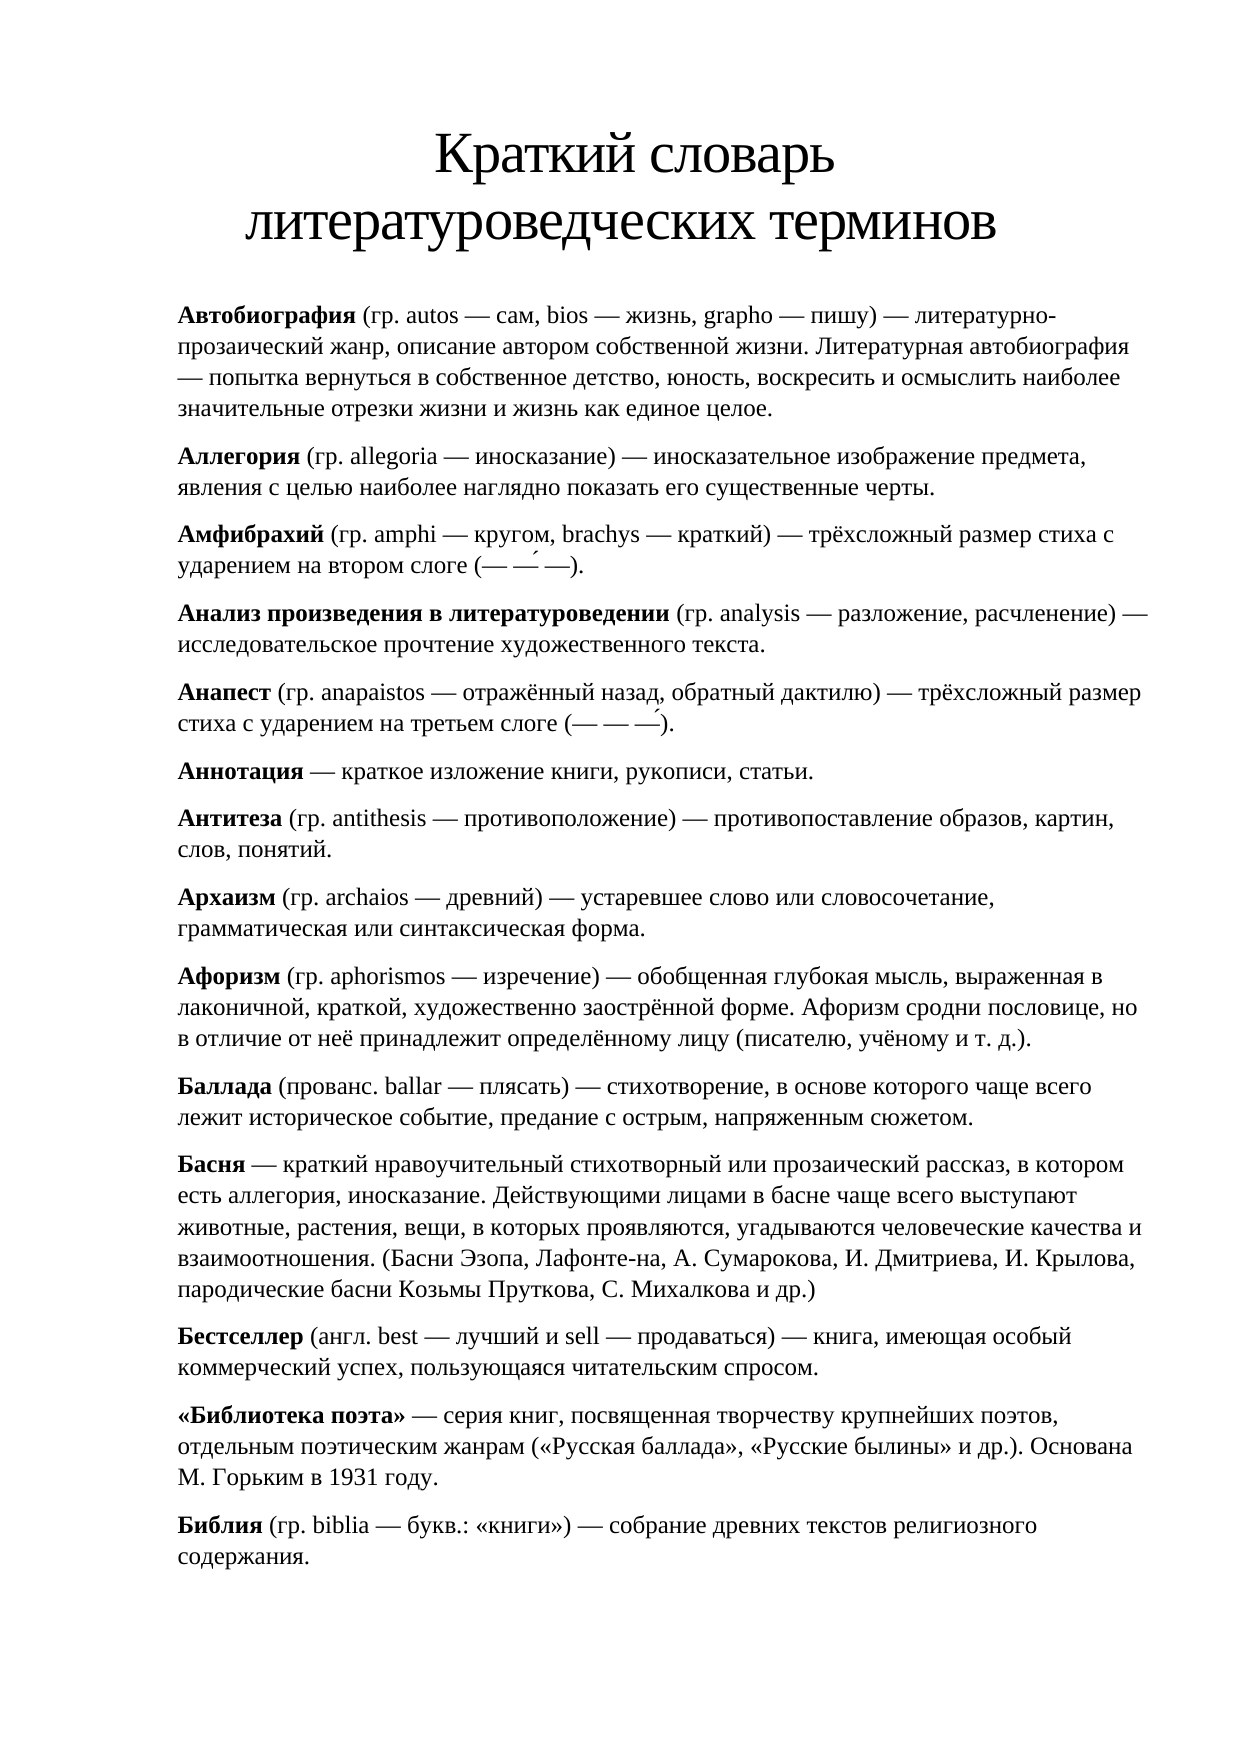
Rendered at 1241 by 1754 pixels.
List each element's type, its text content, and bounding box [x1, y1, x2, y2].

text Библия (гр. biblia — букв.: «книги») — собрание древних текстов религиозного содержания. [177, 1510, 1152, 1570]
text Баллада (прованс. ballar — плясать) — стихотворение, в основе которого чаще всего лежит историческое событие, предание с острым, напряженным сюжетом. [177, 1071, 1152, 1131]
text Амфибрахий (гр. amphi — кругом, brachys — краткий) — трёхсложный размер стиха с ударением на втором слоге (— —́ —). [177, 519, 1152, 579]
text Басня — краткий нравоучительный стихотворный или прозаический рассказ, в котором есть аллегория, иносказание. Действующими лицами в басне чаще всего выступают животные, растения, вещи, в которых проявляются, угадываются человеческие качества и взаимоотношения. (Басни Эзопа, Лафонте-на, А. Сумарокова, И. Дмитриева, И. Крылова, пародические басни Козьмы Пруткова, С. Михалкова и др.) [177, 1149, 1152, 1302]
title Краткий словарь [177, 118, 1152, 185]
text Анапест (гр. anapaistos — отражённый назад, обратный дактилю) — трёхсложный размер стиха с ударением на третьем слоге (— — —́). [177, 677, 1152, 737]
text Аннотация — краткое изложение книги, рукописи, статьи. [177, 756, 1152, 784]
text Архаизм (гр. archaios — древний) — устаревшее слово или словосочетание, грамматическая или синтаксическая форма. [177, 882, 1152, 942]
text Анализ произведения в литературоведении (гр. analysis — разложение, расчленение) — исследовательское прочтение художественного текста. [177, 598, 1152, 658]
text Автобиография (гр. autos — сам, bios — жизнь, grapho — пишу) — литературно-прозаический жанр, описание автором собственной жизни. Литературная автобиография — попытка вернуться в собственное детство, юность, воскресить и осмыслить наиболее значительные отрезки жизни и жизнь как единое целое. [177, 300, 1152, 422]
text Аллегория (гр. allegoria — иносказание) — иносказательное изображение предмета, явления с целью наиболее наглядно показать его существенные черты. [177, 441, 1152, 501]
text Антитеза (гр. antithesis — противоположение) — противопоставление образов, картин, слов, понятий. [177, 803, 1152, 863]
text Афоризм (гр. aphorismos — изречение) — обобщенная глубокая мысль, выраженная в лаконичной, краткой, художественно заострённой форме. Афоризм сродни пословице, но в отличие от неё принадлежит определённому лицу (писателю, учёному и т. д.). [177, 961, 1152, 1052]
text Бестселлер (англ. best — лучший и sell — продаваться) — книга, имеющая особый коммерческий успех, пользующаяся читательским спросом. [177, 1321, 1152, 1381]
text «Библиотека поэта» — серия книг, посвященная творчеству крупнейших поэтов, отдельным поэтическим жанрам («Русская баллада», «Русские былины» и др.). Основана М. Горьким в 1931 году. [177, 1400, 1152, 1491]
title литературоведческих терминов [177, 185, 1152, 252]
